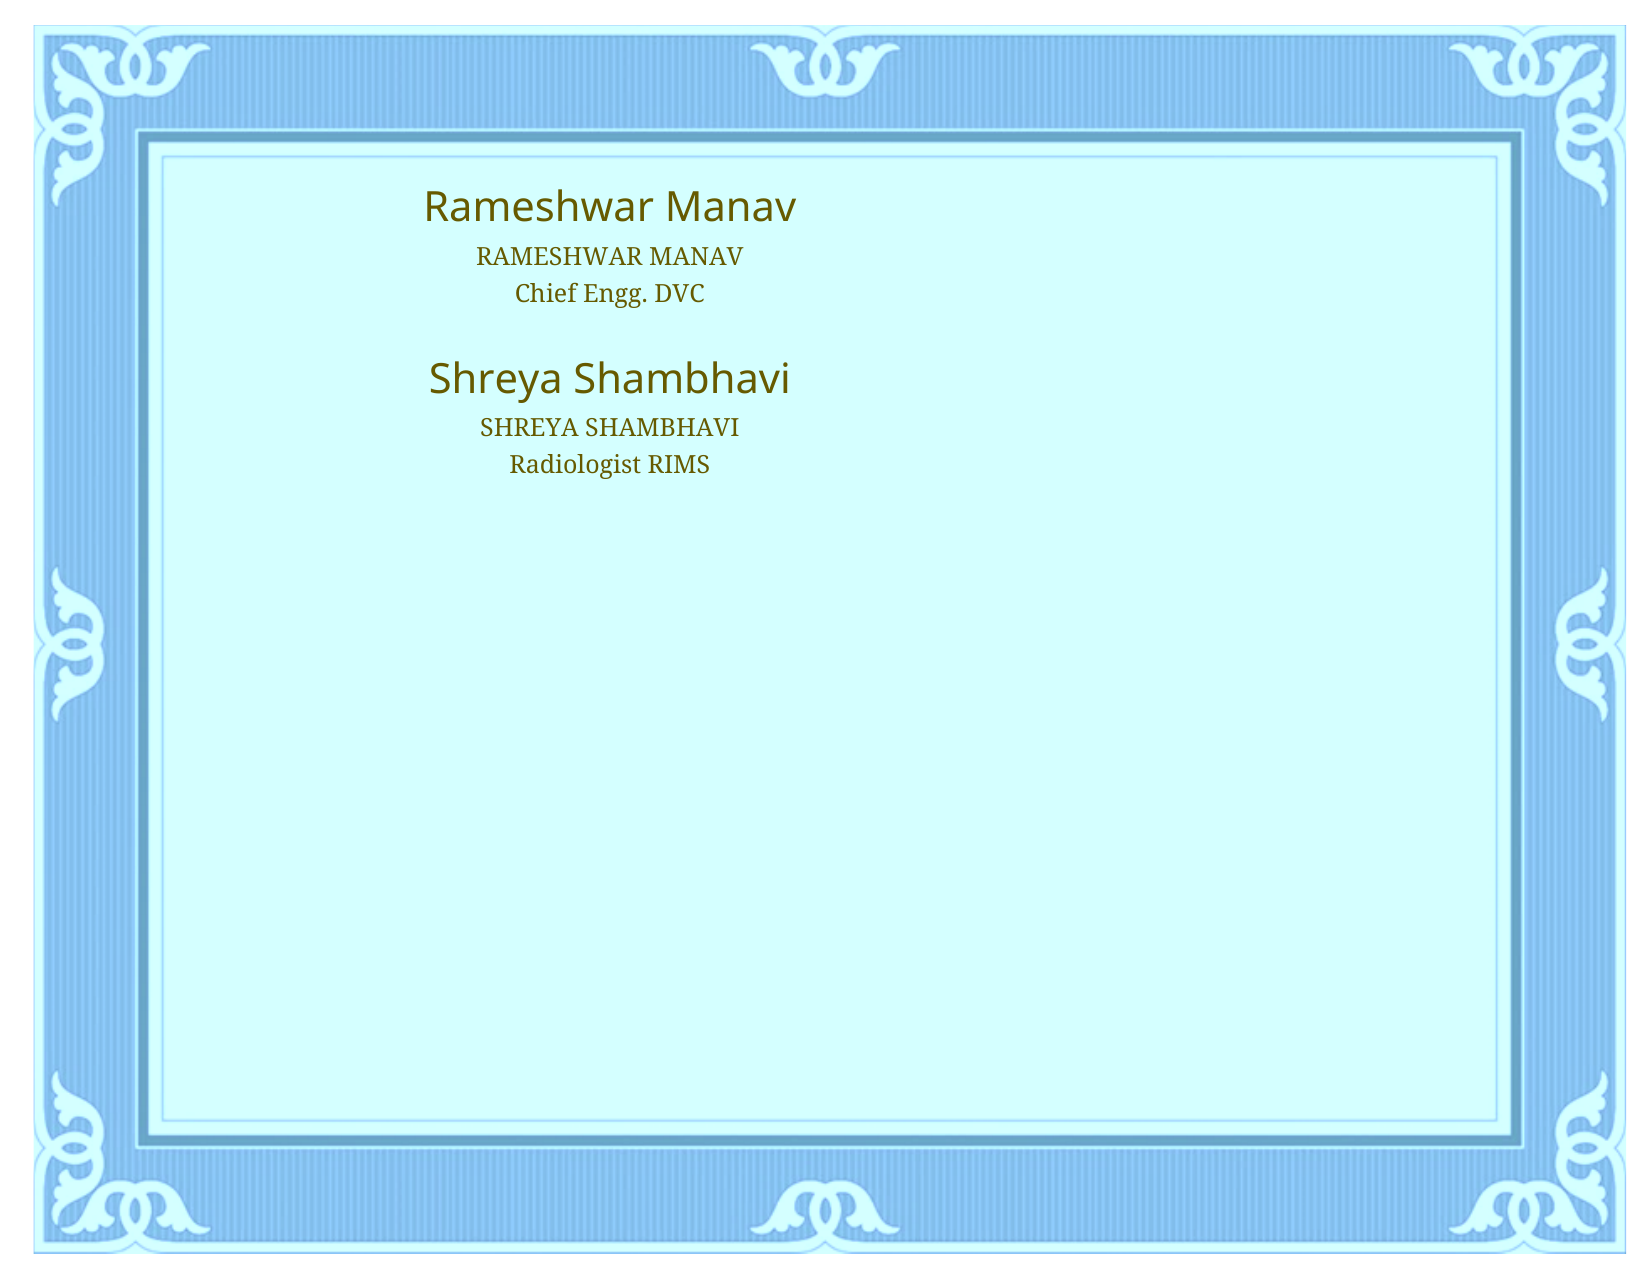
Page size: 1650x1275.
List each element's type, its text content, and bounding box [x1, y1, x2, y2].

text Radiologist RIMS [240, 447, 825, 481]
text RAMESHWAR MANAV [240, 238, 825, 273]
picture [33, 25, 1627, 1254]
text Rameshwar Manav [240, 177, 825, 234]
text Chief Engg. DVC [240, 275, 825, 309]
text Shreya Shambhavi [240, 349, 825, 406]
text SHREYA SHAMBHAVI [240, 410, 825, 444]
